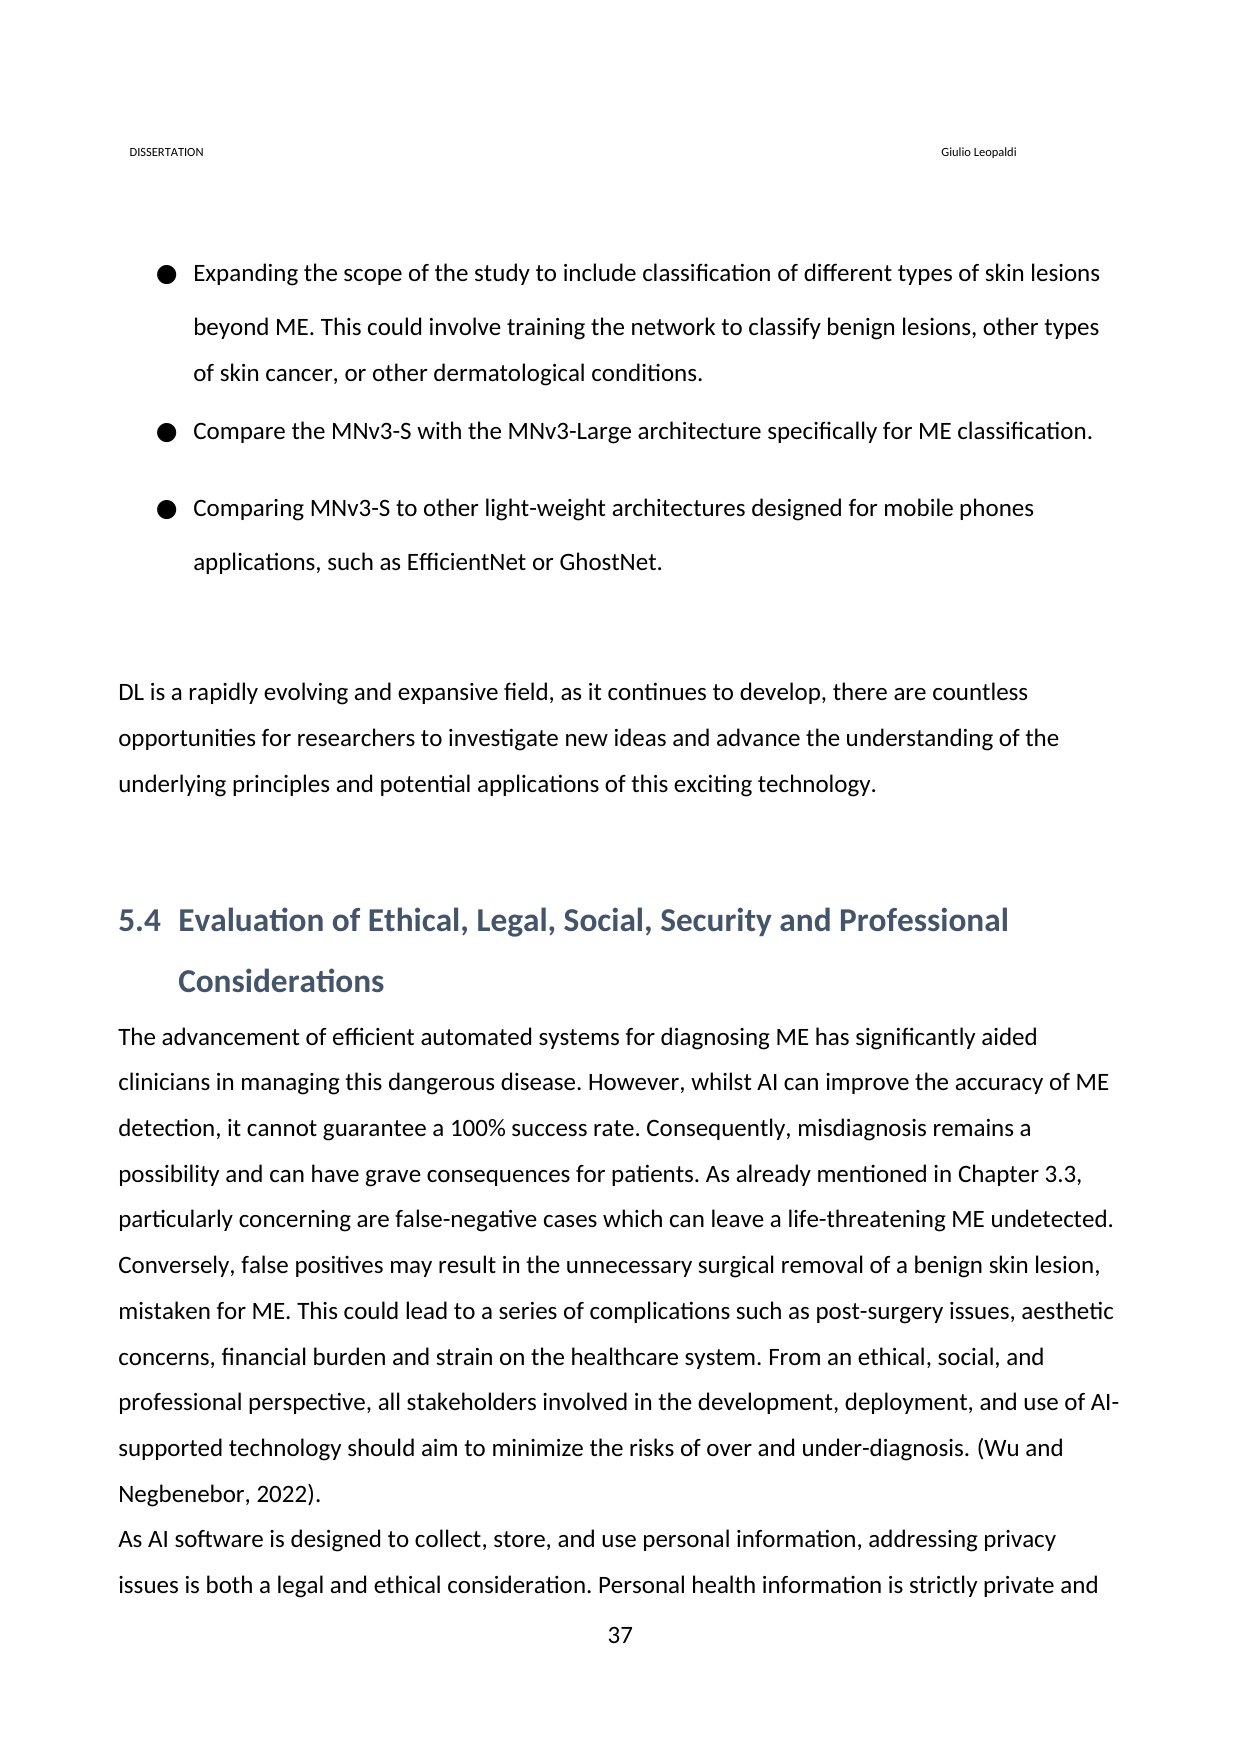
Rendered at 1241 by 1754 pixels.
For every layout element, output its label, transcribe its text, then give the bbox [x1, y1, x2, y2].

subtitle Evaluation of Ethical, Legal, Social, Security and Professional Considerations [118, 898, 1122, 1000]
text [118, 1021, 1122, 1600]
list Compare the MNv3-S with the MNv3-Large architecture specifically for ME classification. [156, 403, 1122, 454]
list Expanding the scope of the study to include classification of different types of skin lesions beyond ME. This could involve training the network to classify benign lesions, other types of skin cancer, or other dermatological conditions. [156, 245, 1122, 387]
text DL is a rapidly evolving and expansive field, as it continues to develop, there are countless opportunities for researchers to investigate new ideas and advance the understanding of the underlying principles and potential applications of this exciting technology. [118, 677, 1122, 798]
list Comparing MNv3-S to other light-weight architectures designed for mobile phones applications, such as EfficientNet or GhostNet. [156, 479, 1122, 577]
